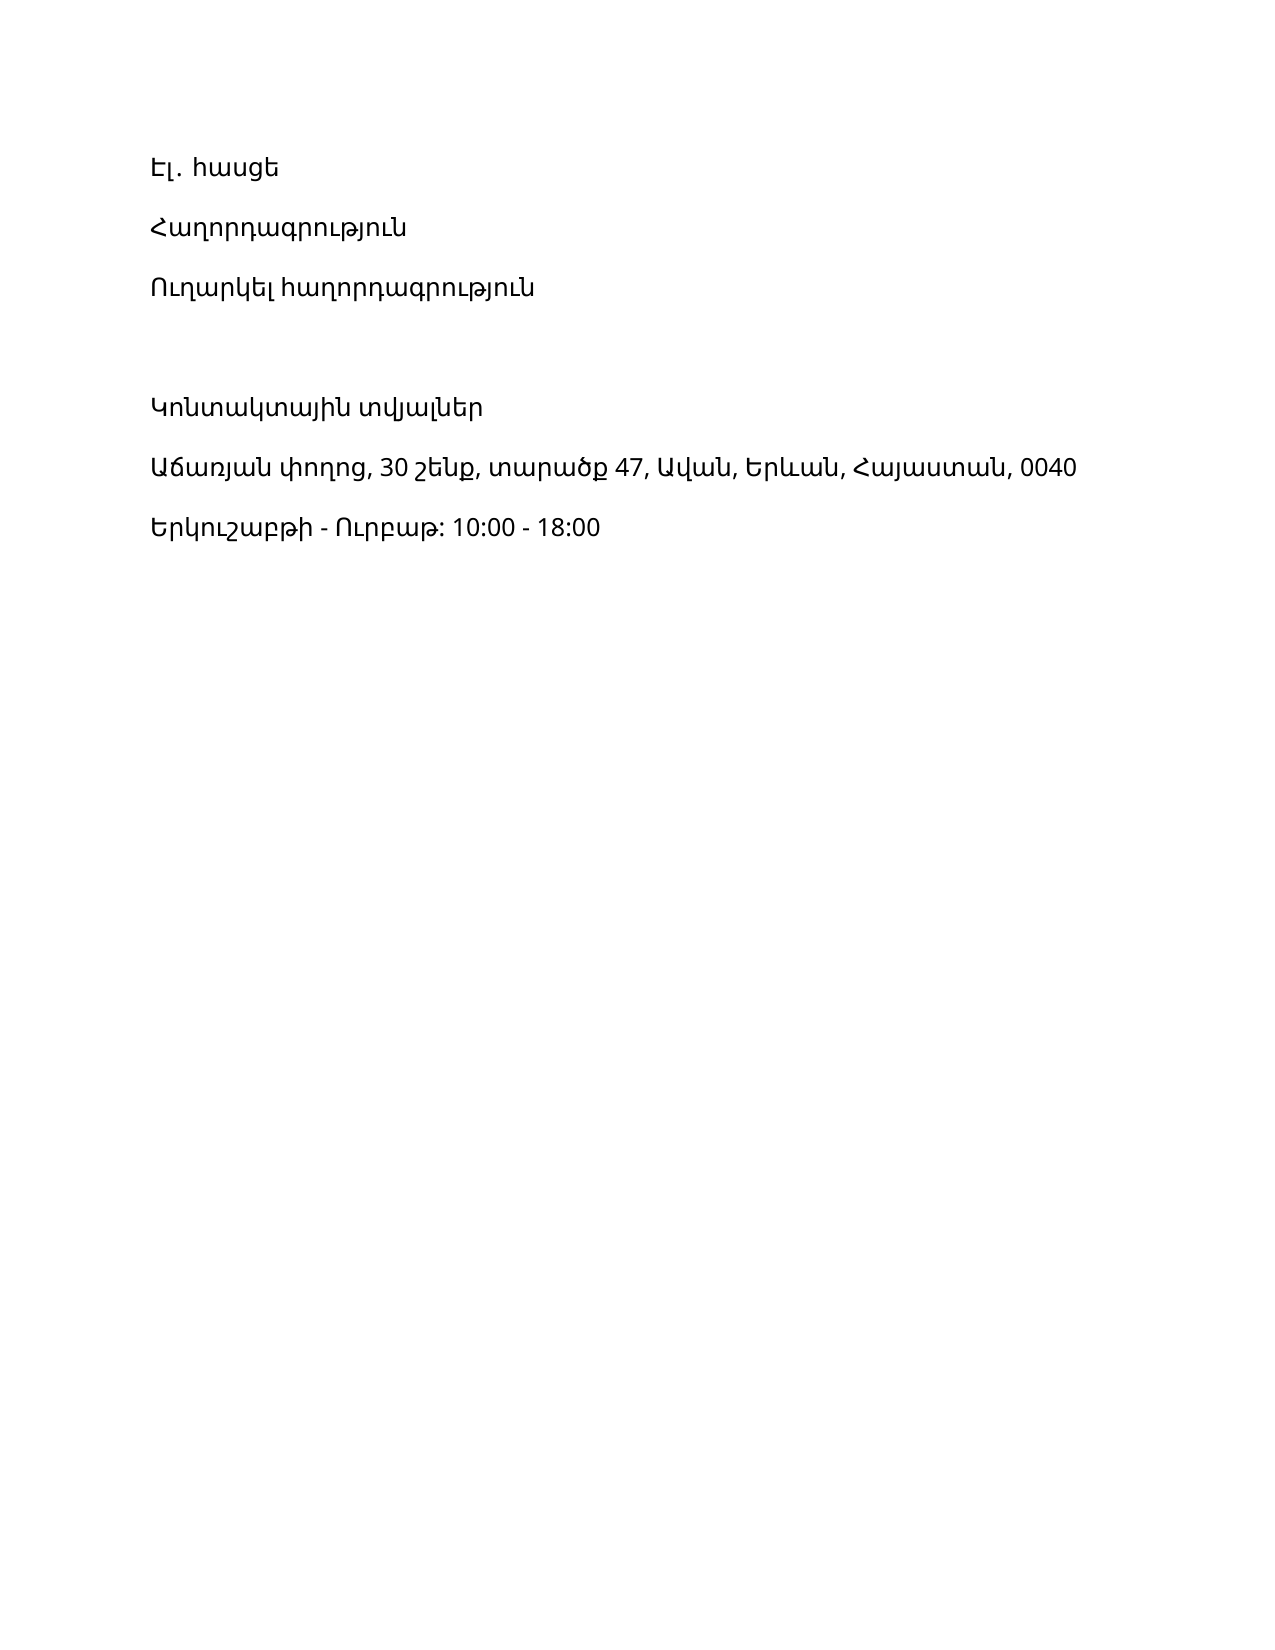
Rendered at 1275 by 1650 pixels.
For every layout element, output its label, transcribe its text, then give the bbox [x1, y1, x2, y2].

text Երկուշաբթի - Ուրբաթ: 10:00 - 18:00 [150, 510, 1125, 544]
text Կոնտակտային տվյալներ [150, 390, 1125, 424]
text Հաղորդագրություն [150, 210, 1125, 244]
text Աճառյան փողոց, 30 շենք, տարածք 47, Ավան, Երևան, Հայաստան, 0040 [150, 450, 1125, 484]
text Էլ․ հասցե [150, 150, 1125, 184]
text Ուղարկել հաղորդագրություն [150, 270, 1125, 304]
